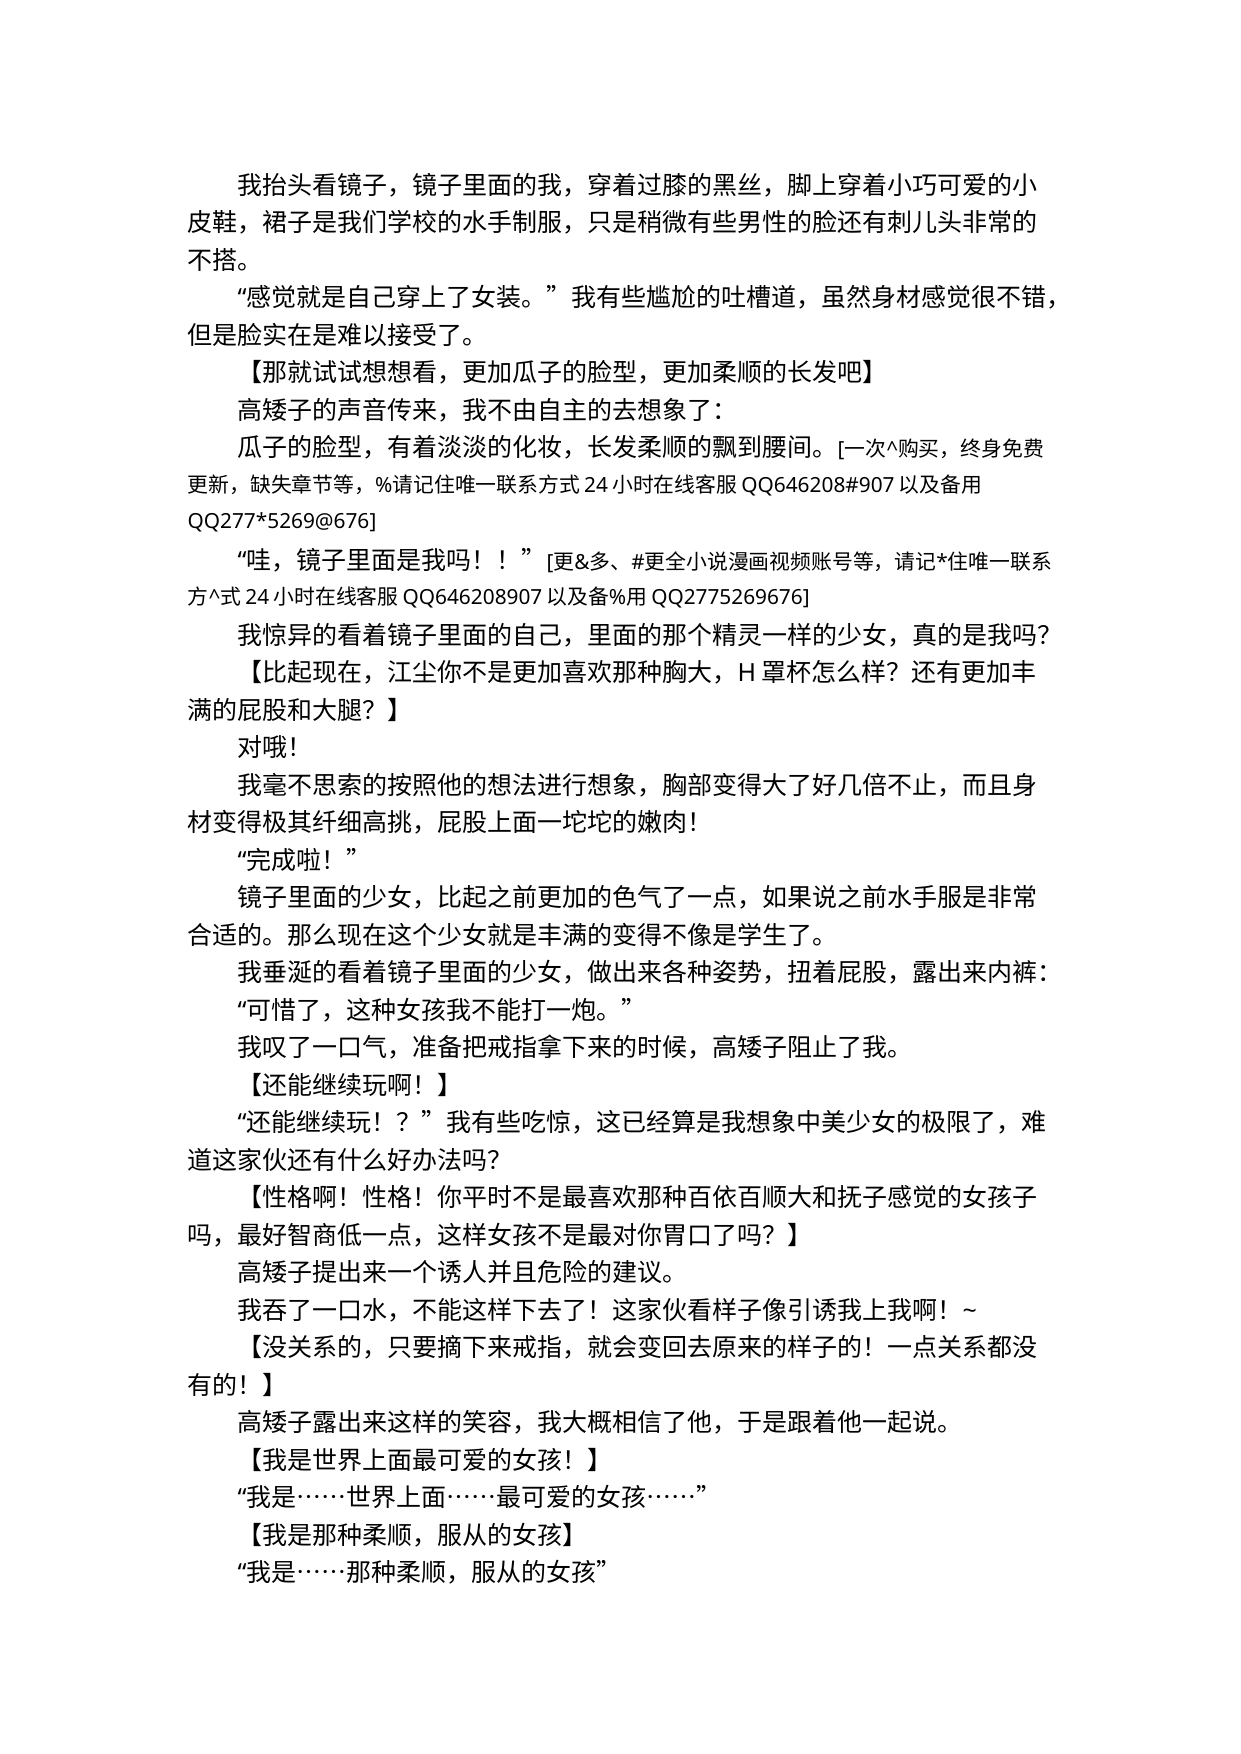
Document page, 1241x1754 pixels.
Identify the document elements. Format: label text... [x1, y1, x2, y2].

text 高矮子露出来这样的笑容，我大概相信了他，于是跟着他一起说。 [187, 1402, 1053, 1439]
text 【我是世界上面最可爱的女孩！】 [187, 1439, 1053, 1477]
text “我是……世界上面……最可爱的女孩……” [187, 1477, 1053, 1514]
text 瓜子的脸型，有着淡淡的化妆，长发柔顺的飘到腰间。[一次^购买，终身免费更新，缺失章节等，%请记住唯一联系方式24小时在线客服QQ646208#907以及备用QQ277*5269@676] [187, 427, 1053, 539]
text 我惊异的看着镜子里面的自己，里面的那个精灵一样的少女，真的是我吗？ [187, 614, 1053, 652]
text 【性格啊！性格！你平时不是最喜欢那种百依百顺大和抚子感觉的女孩子吗，最好智商低一点，这样女孩不是最对你胃口了吗？】 [187, 1177, 1053, 1252]
text 【我是那种柔顺，服从的女孩】 [187, 1514, 1053, 1552]
text 我吞了一口水，不能这样下去了！这家伙看样子像引诱我上我啊！~ [187, 1289, 1053, 1327]
text 高矮子提出来一个诱人并且危险的建议。 [187, 1252, 1053, 1289]
text “还能继续玩！？”我有些吃惊，这已经算是我想象中美少女的极限了，难道这家伙还有什么好办法吗？ [187, 1102, 1053, 1177]
text 【那就试试想想看，更加瓜子的脸型，更加柔顺的长发吧】 [187, 352, 1053, 389]
text 我叹了一口气，准备把戒指拿下来的时候，高矮子阻止了我。 [187, 1027, 1053, 1064]
text 【比起现在，江尘你不是更加喜欢那种胸大，H罩杯怎么样？还有更加丰满的屁股和大腿？】 [187, 652, 1053, 727]
text “可惜了，这种女孩我不能打一炮。” [187, 989, 1053, 1027]
text 高矮子的声音传来，我不由自主的去想象了： [187, 389, 1053, 427]
text 【没关系的，只要摘下来戒指，就会变回去原来的样子的！一点关系都没有的！】 [187, 1327, 1053, 1402]
text “我是……那种柔顺，服从的女孩” [187, 1552, 1053, 1589]
text 【还能继续玩啊！】 [187, 1064, 1053, 1102]
text “完成啦！” [187, 839, 1053, 877]
text 我毫不思索的按照他的想法进行想象，胸部变得大了好几倍不止，而且身材变得极其纤细高挑，屁股上面一坨坨的嫩肉！ [187, 764, 1053, 839]
text 镜子里面的少女，比起之前更加的色气了一点，如果说之前水手服是非常合适的。那么现在这个少女就是丰满的变得不像是学生了。 [187, 877, 1053, 952]
text “感觉就是自己穿上了女装。”我有些尴尬的吐槽道，虽然身材感觉很不错，但是脸实在是难以接受了。 [187, 277, 1053, 352]
text 对哦！ [187, 727, 1053, 764]
text 我抬头看镜子，镜子里面的我，穿着过膝的黑丝，脚上穿着小巧可爱的小皮鞋，裙子是我们学校的水手制服，只是稍微有些男性的脸还有刺儿头非常的不搭。 [187, 164, 1053, 277]
text “哇，镜子里面是我吗！！”[更&多、#更全小说漫画视频账号等，请记*住唯一联系方^式24小时在线客服QQ646208907以及备%用QQ2775269676] [187, 539, 1053, 614]
text 我垂涎的看着镜子里面的少女，做出来各种姿势，扭着屁股，露出来内裤： [187, 952, 1053, 989]
